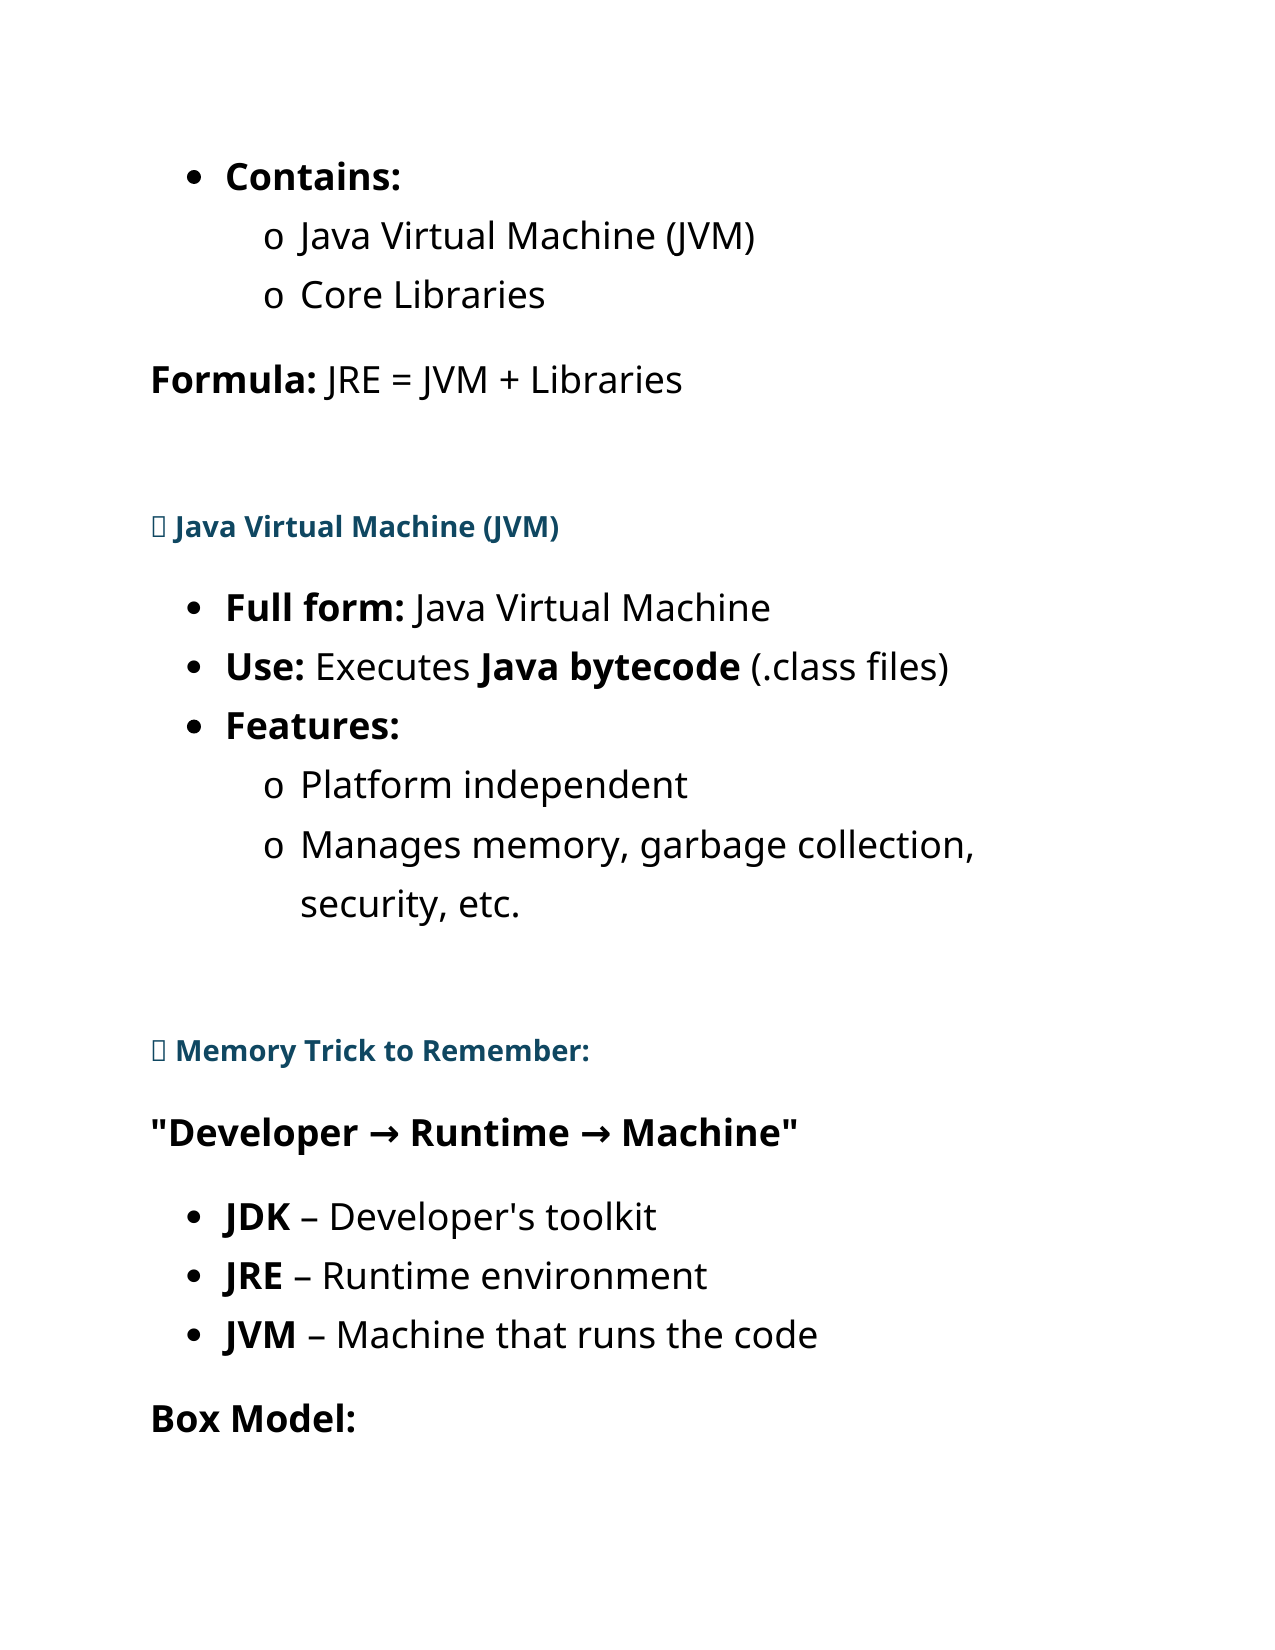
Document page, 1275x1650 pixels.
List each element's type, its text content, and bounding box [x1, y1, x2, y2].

text Formula: JRE = JVM + Libraries [150, 353, 1125, 404]
list Java Virtual Machine (JVM) [262, 209, 1125, 261]
list Full form: Java Virtual Machine [187, 581, 1125, 632]
list Use: Executes Java bytecode (.class files) [187, 640, 1125, 691]
list Contains: [187, 150, 1125, 201]
list Core Libraries [262, 269, 1125, 320]
list Manages memory, garbage collection, security, etc. [262, 818, 1125, 929]
text "Developer → Runtime → Machine" [150, 1106, 1125, 1157]
text Box Model: [150, 1392, 1125, 1443]
list JVM – Machine that runs the code [187, 1308, 1125, 1359]
list JRE – Runtime environment [187, 1249, 1125, 1300]
subtitle 🎨 Memory Trick to Remember: [150, 1031, 1125, 1070]
list Platform independent [262, 759, 1125, 810]
list JDK – Developer's toolkit [187, 1190, 1125, 1241]
list Features: [187, 699, 1125, 751]
subtitle 🔹 Java Virtual Machine (JVM) [150, 506, 1125, 546]
